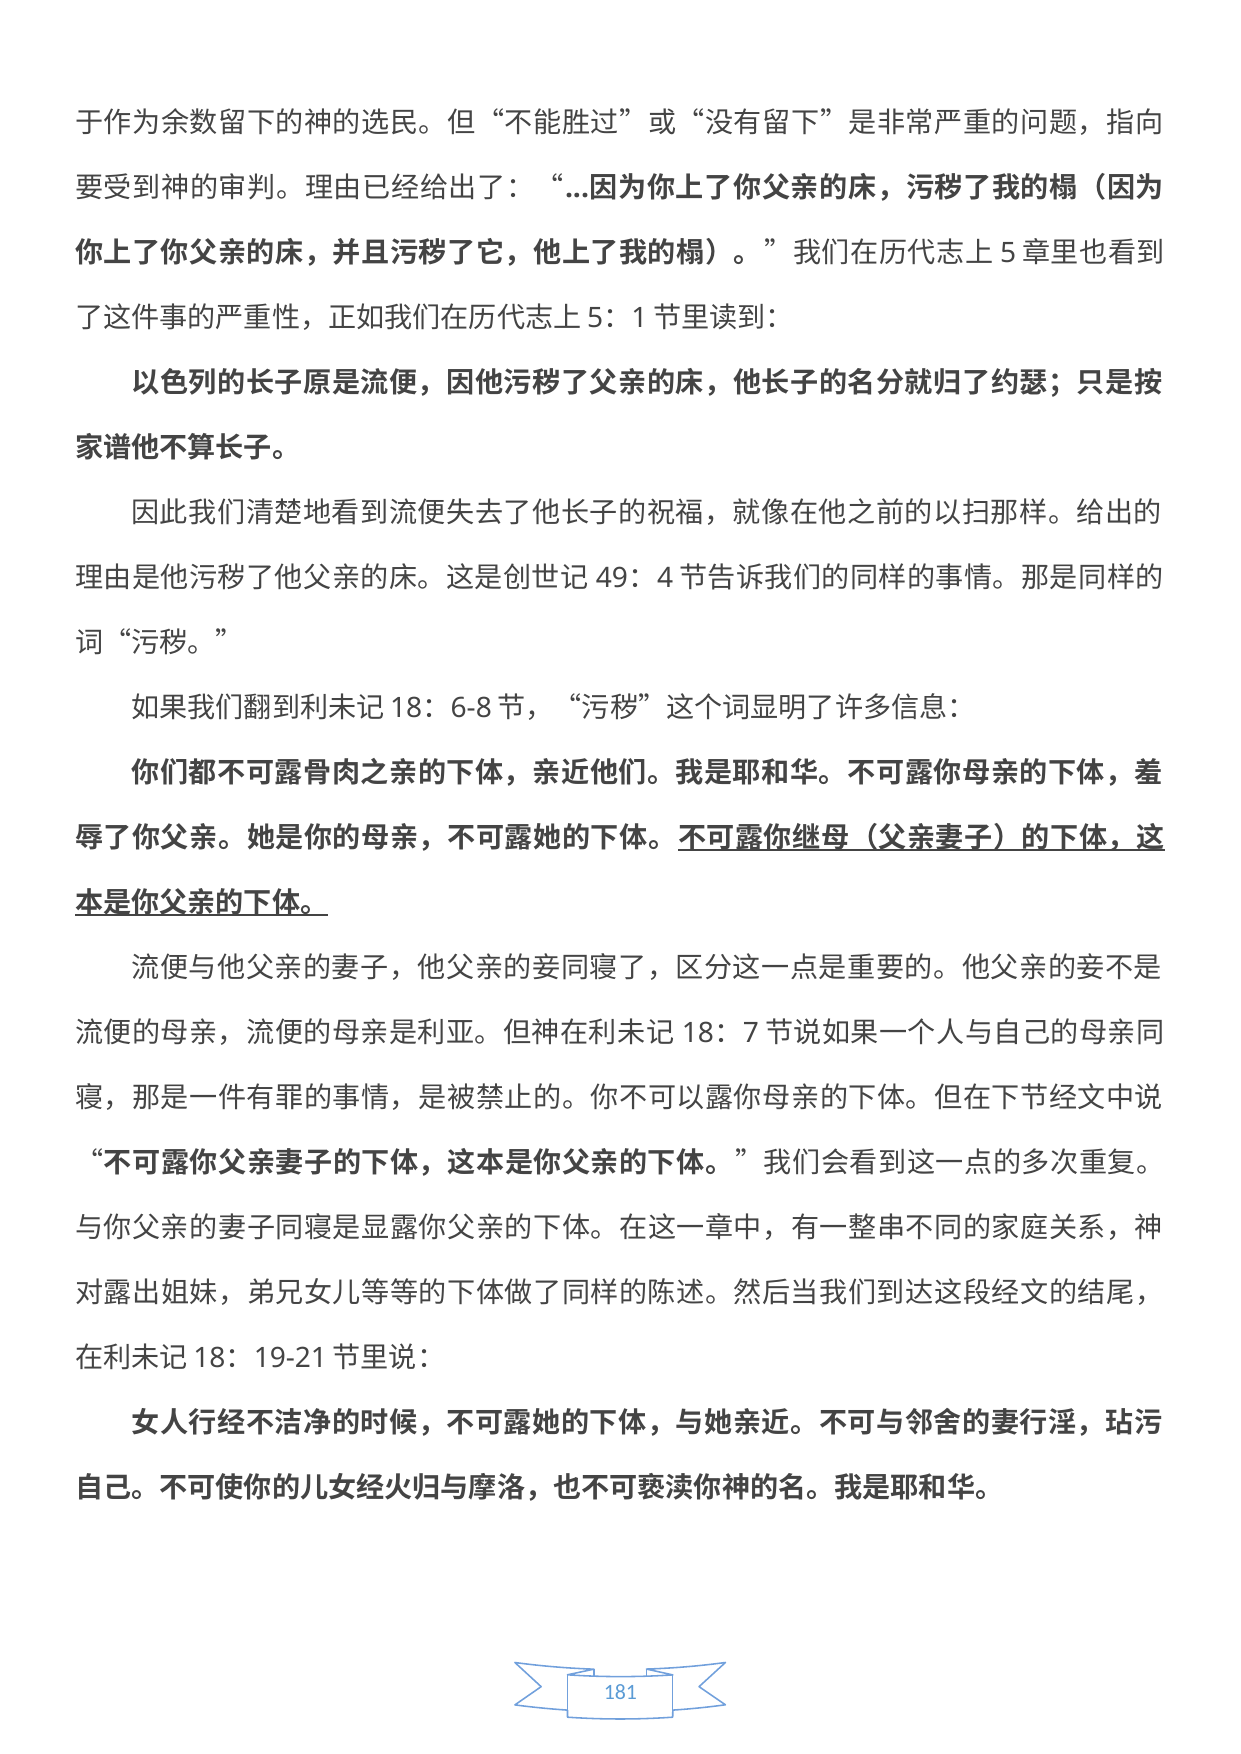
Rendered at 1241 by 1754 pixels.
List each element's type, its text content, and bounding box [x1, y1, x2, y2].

text 以色列的长子原是流便，因他污秽了父亲的床，他长子的名分就归了约瑟；只是按家谱他不算长子。 [75, 348, 1165, 478]
text 流便与他父亲的妻子，他父亲的妾同寝了，区分这一点是重要的。他父亲的妾不是流便的母亲，流便的母亲是利亚。但神在利未记18：7节说如果一个人与自己的母亲同寝，那是一件有罪的事情，是被禁止的。你不可以露你母亲的下体。但在下节经文中说“不可露你父亲妻子的下体，这本是你父亲的下体。”我们会看到这一点的多次重复。与你父亲的妻子同寝是显露你父亲的下体。在这一章中，有一整串不同的家庭关系，神对露出姐妹，弟兄女儿等等的下体做了同样的陈述。然后当我们到达这段经文的结尾，在利未记18：19-21节里说： [75, 933, 1165, 1388]
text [75, 88, 1165, 348]
text 如果我们翻到利未记18：6-8节，“污秽”这个词显明了许多信息： [75, 673, 1165, 738]
text 你们都不可露骨肉之亲的下体，亲近他们。我是耶和华。不可露你母亲的下体，羞辱了你父亲。她是你的母亲，不可露她的下体。不可露你继母（父亲妻子）的下体，这本是你父亲的下体。 [75, 738, 1165, 933]
text 因此我们清楚地看到流便失去了他长子的祝福，就像在他之前的以扫那样。给出的理由是他污秽了他父亲的床。这是创世记49：4节告诉我们的同样的事情。那是同样的词“污秽。” [75, 478, 1165, 673]
text 女人行经不洁净的时候，不可露她的下体，与她亲近。不可与邻舍的妻行淫，玷污自己。不可使你的儿女经火归与摩洛，也不可亵渎你神的名。我是耶和华。 [75, 1388, 1165, 1518]
